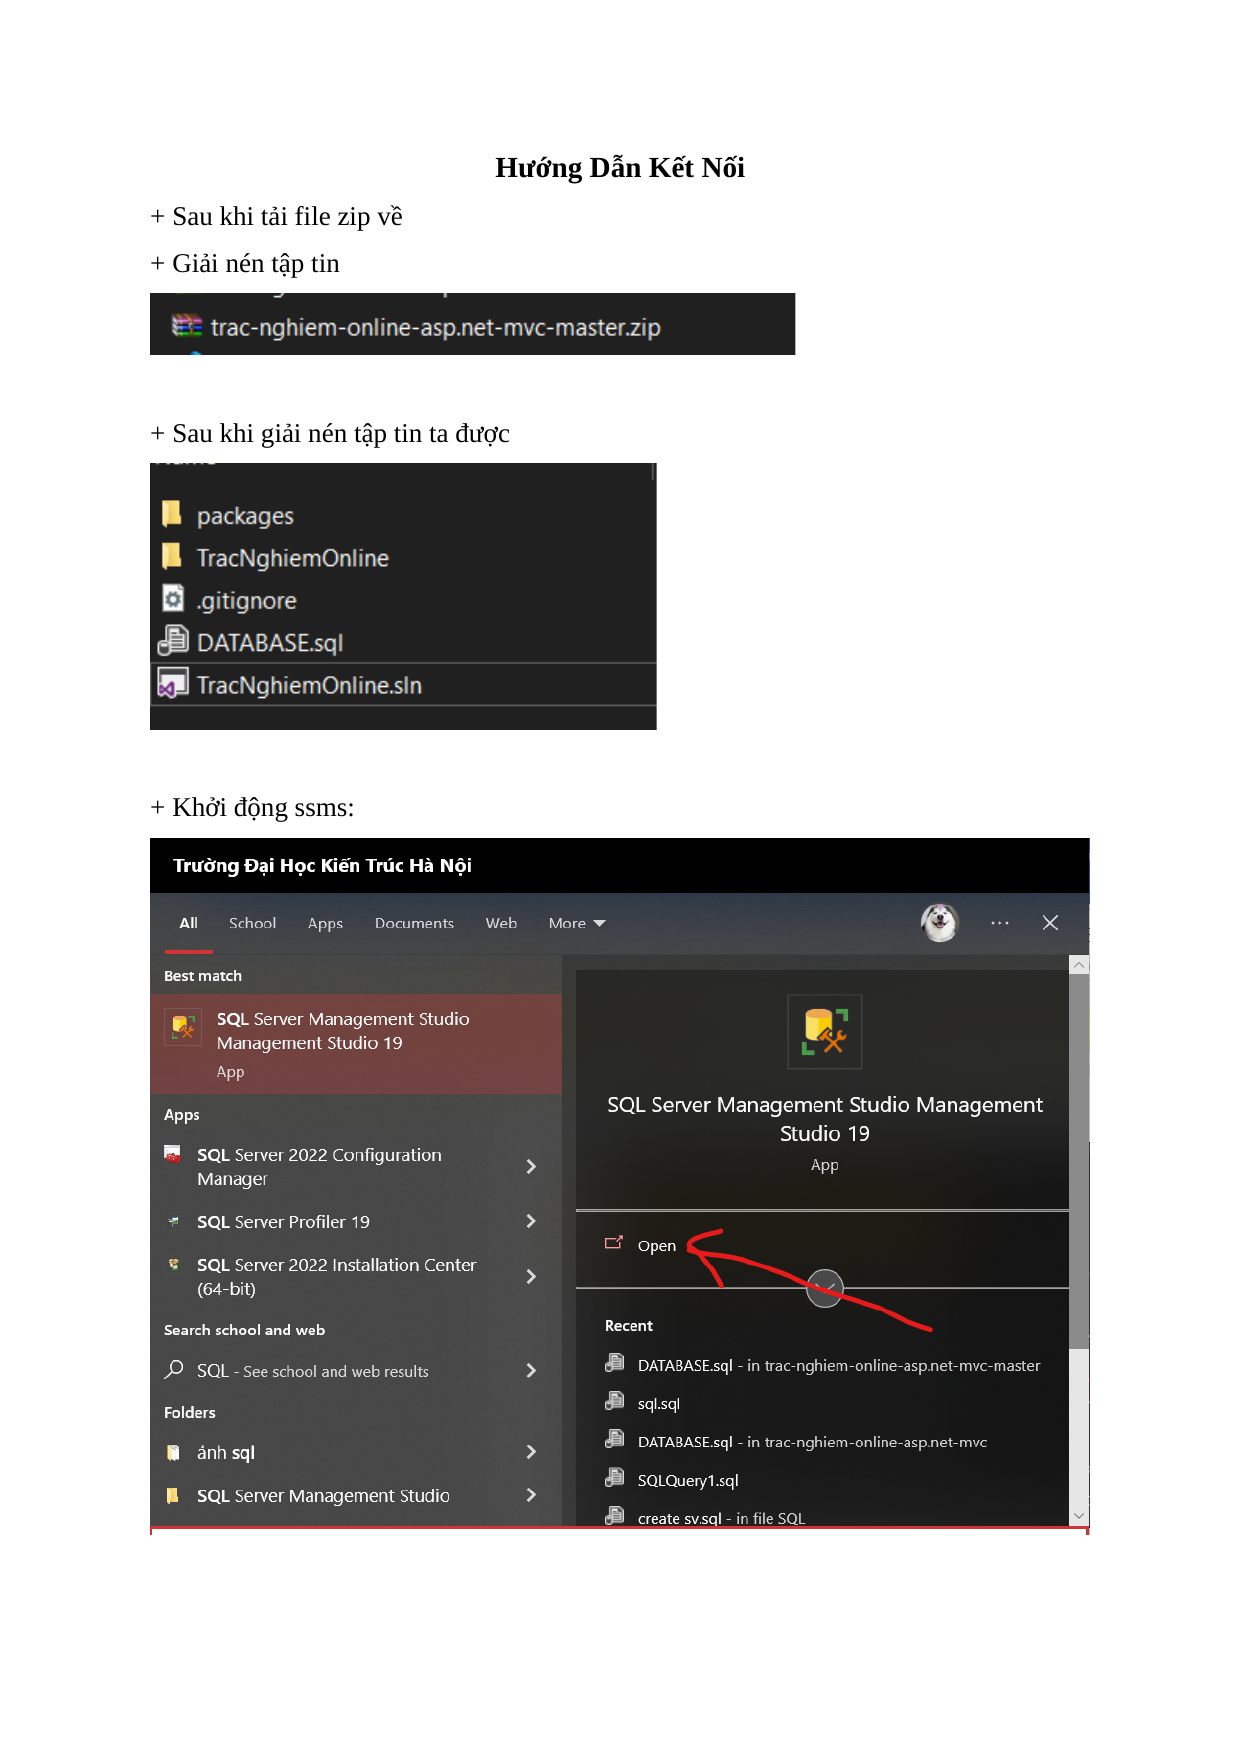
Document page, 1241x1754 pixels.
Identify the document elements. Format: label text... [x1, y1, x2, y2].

text + Giải nén tập tin [150, 247, 1090, 278]
picture [150, 293, 796, 355]
picture [150, 838, 1090, 1535]
picture [150, 463, 657, 730]
text Hướng Dẫn Kết Nối [150, 150, 1090, 183]
text + Sau khi tải file zip về [150, 200, 1090, 231]
text + Khởi động ssms: [150, 792, 1090, 823]
